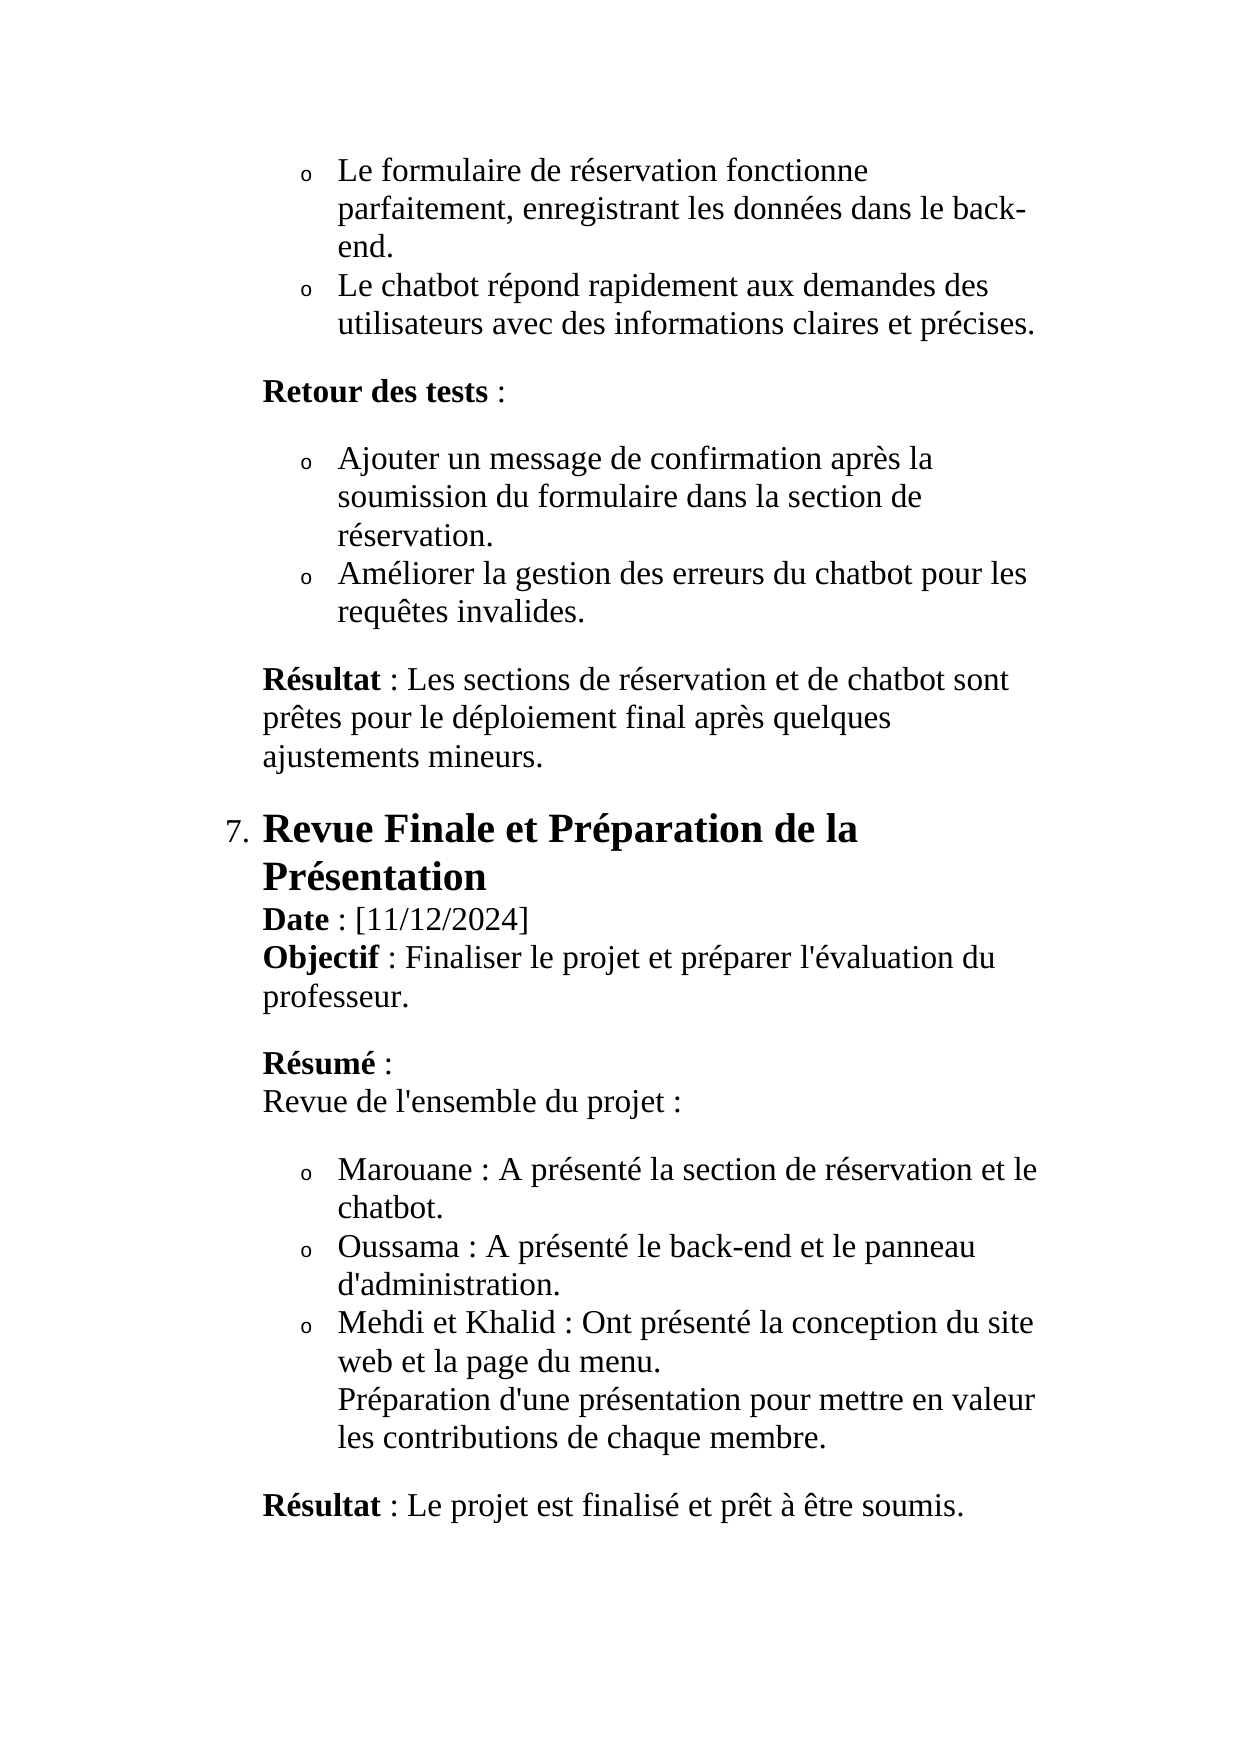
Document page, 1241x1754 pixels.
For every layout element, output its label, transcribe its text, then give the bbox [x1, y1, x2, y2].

text Résultat : Les sections de réservation et de chatbot sont prêtes pour le déploiement final après quelques ajustements mineurs. [262, 659, 1053, 774]
list Le chatbot répond rapidement aux demandes des utilisateurs avec des informations claires et précises. [300, 265, 1053, 342]
list Revue Finale et Préparation de la Présentation Date : [11/12/2024] Objectif : Finaliser le projet et préparer l'évaluation du professeur. [225, 803, 1053, 1014]
list Marouane : A présenté la section de réservation et le chatbot. [300, 1149, 1053, 1226]
list Le formulaire de réservation fonctionne parfaitement, enregistrant les données dans le back-end. [300, 150, 1053, 265]
list Oussama : A présenté le back-end et le panneau d'administration. [300, 1226, 1053, 1302]
text Résumé : Revue de l'ensemble du projet : [262, 1043, 1053, 1120]
text Résultat : Le projet est finalisé et prêt à être soumis. [262, 1485, 1053, 1523]
list Ajouter un message de confirmation après la soumission du formulaire dans la section de réservation. [300, 438, 1053, 553]
text Retour des tests : [262, 371, 1053, 409]
list Mehdi et Khalid : Ont présenté la conception du site web et la page du menu. Préparation d'une présentation pour mettre en valeur les contributions de chaque membre. [300, 1302, 1053, 1456]
list Améliorer la gestion des erreurs du chatbot pour les requêtes invalides. [300, 553, 1053, 630]
